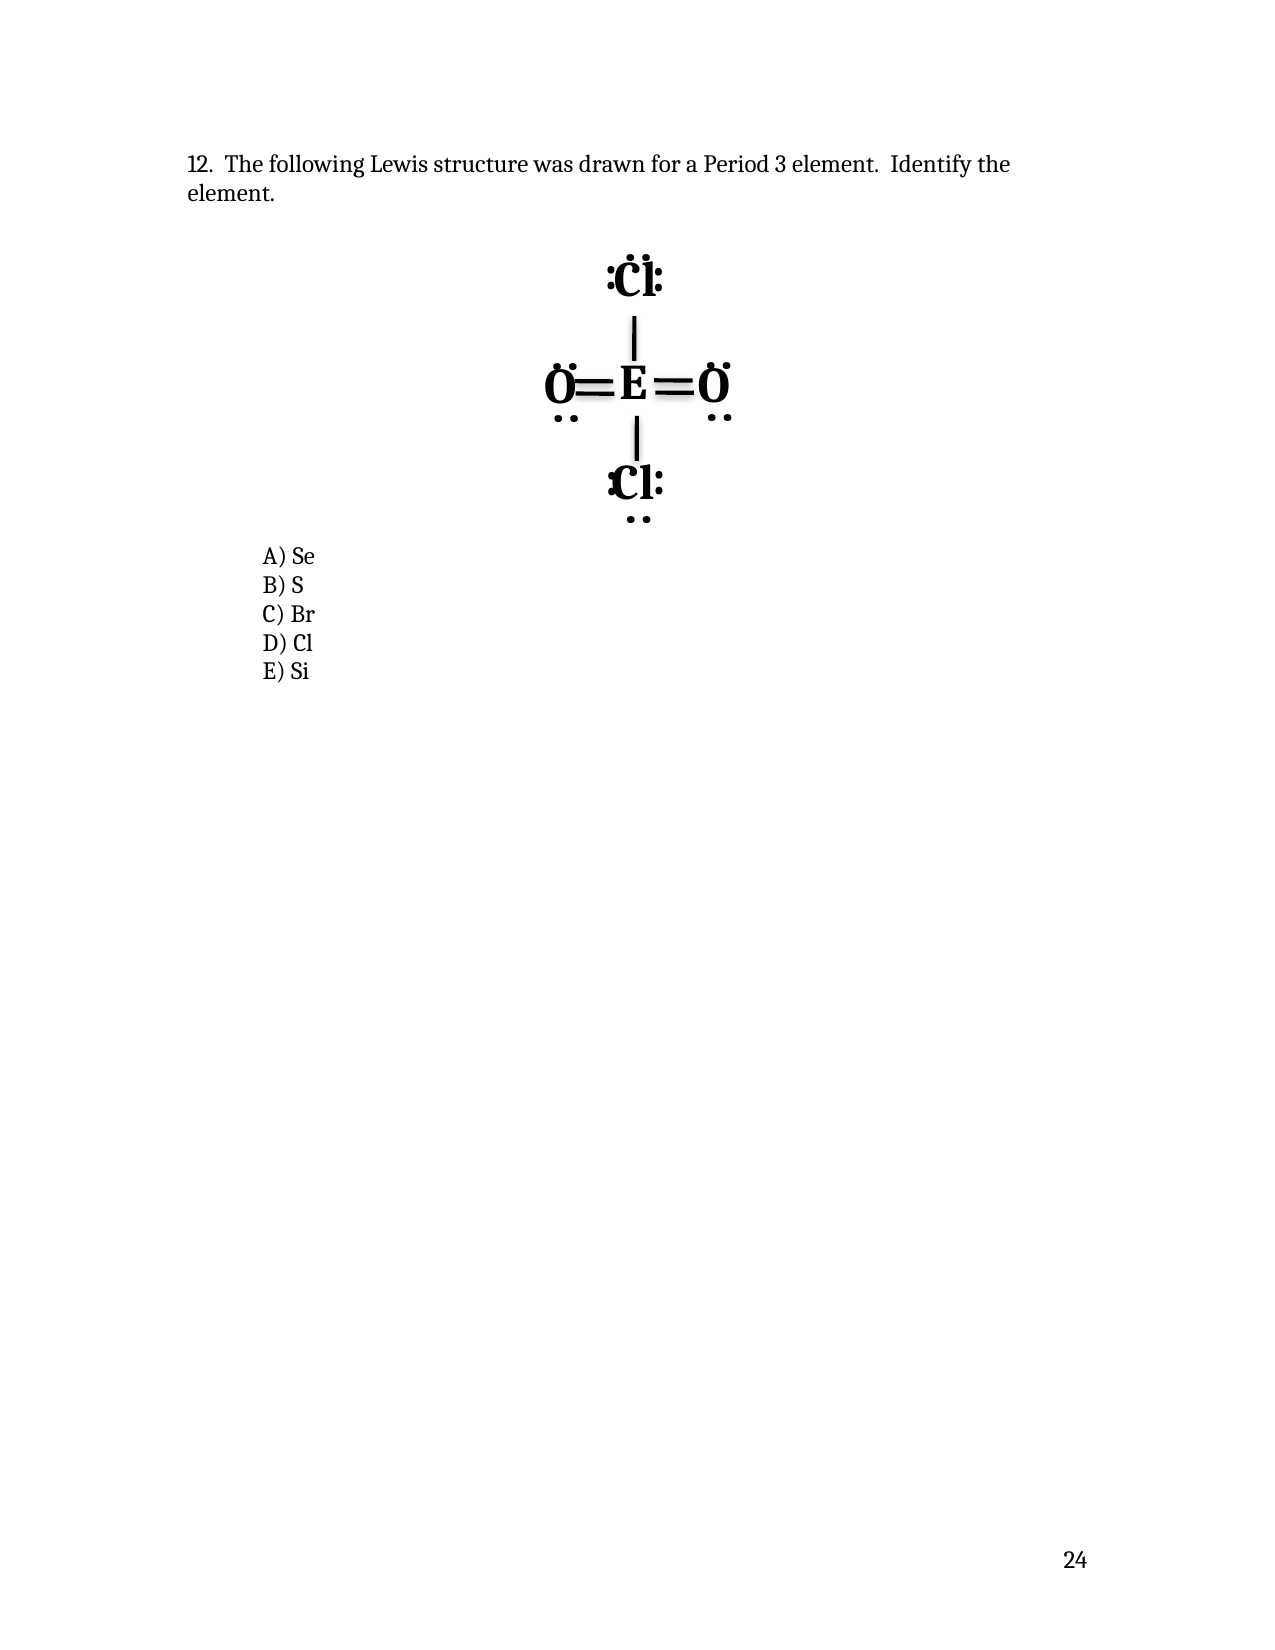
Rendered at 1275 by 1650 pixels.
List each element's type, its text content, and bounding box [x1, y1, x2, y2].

text B) S [187, 571, 1087, 600]
text C) Br [187, 600, 1087, 628]
text A) Se [187, 542, 1087, 571]
text D) Cl [187, 628, 1087, 657]
text E) Si [187, 657, 1087, 686]
text 12. The following Lewis structure was drawn for a Period 3 element. Identify the element. [187, 150, 1087, 207]
